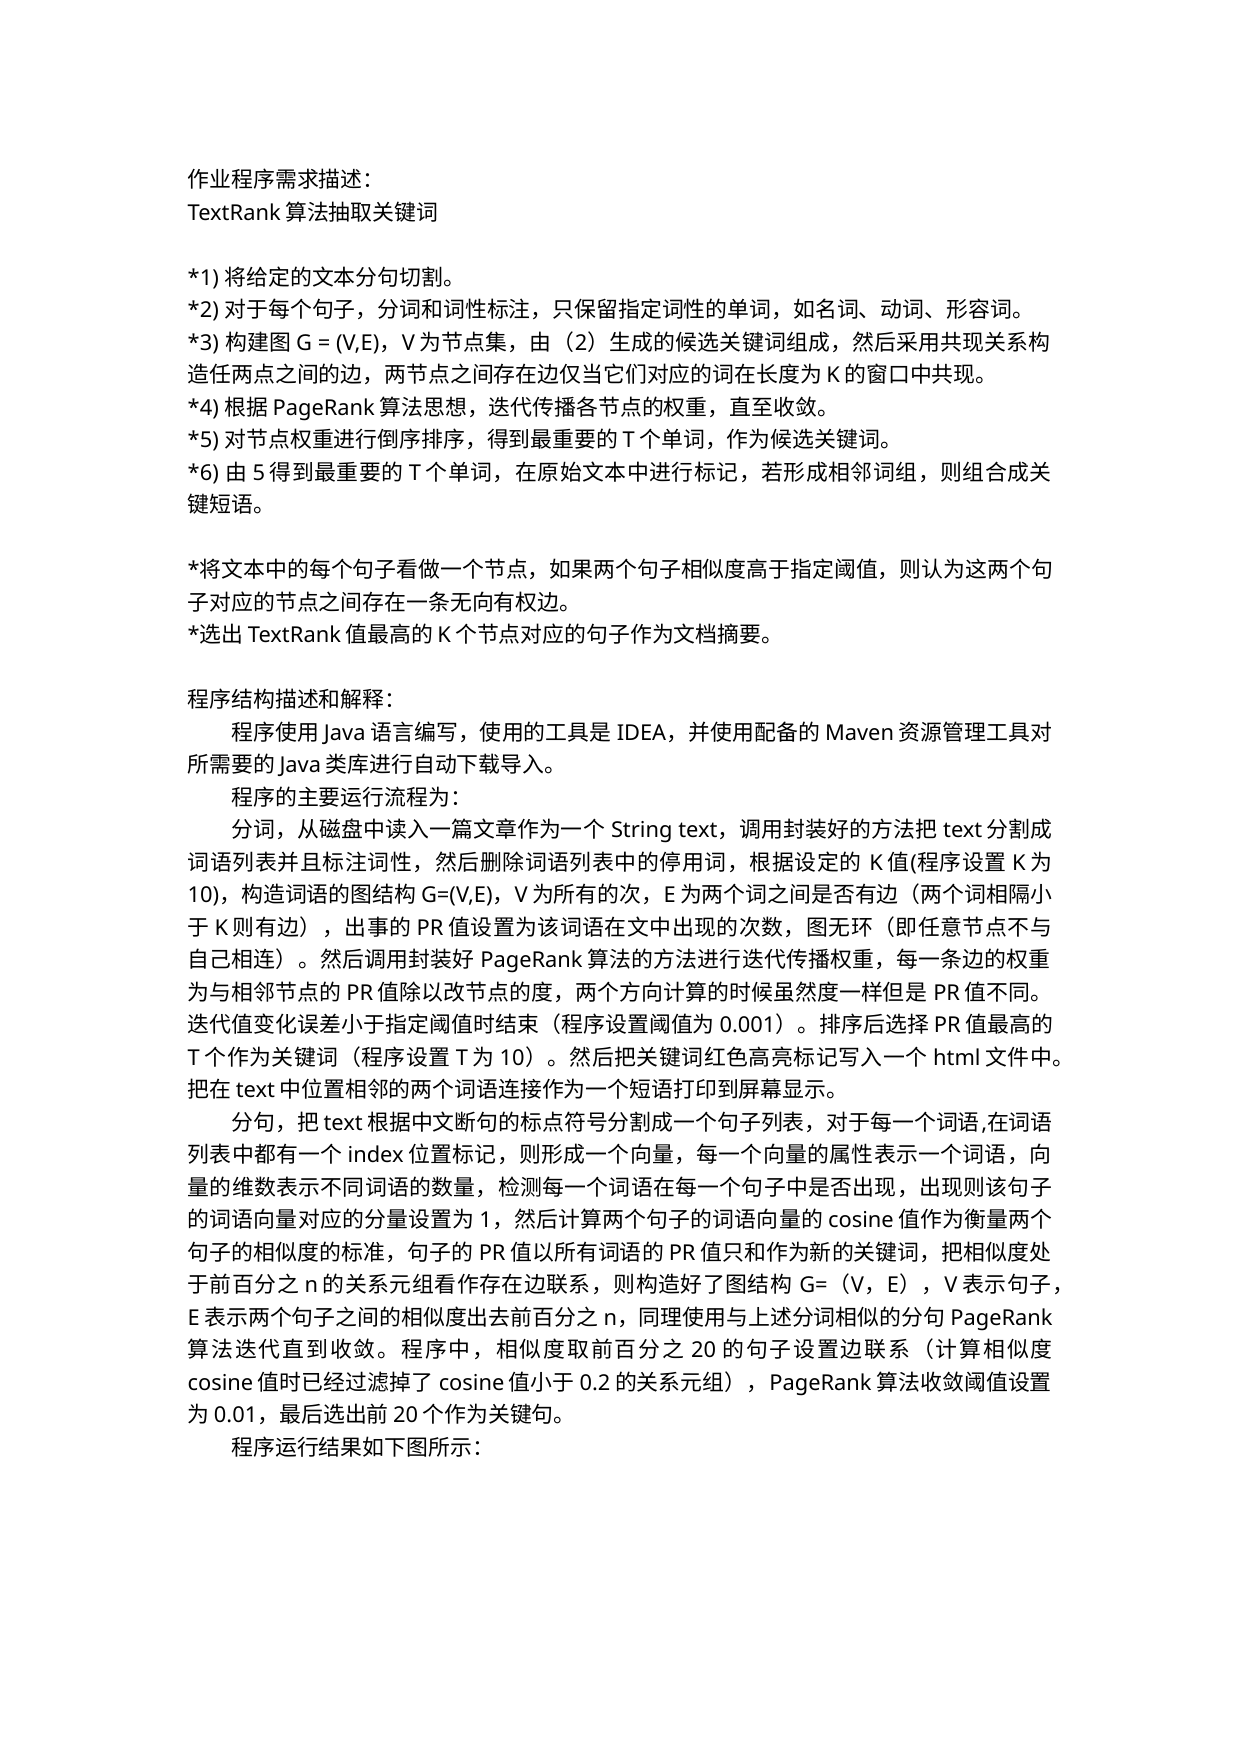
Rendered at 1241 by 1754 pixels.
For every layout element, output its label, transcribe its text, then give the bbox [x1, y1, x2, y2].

text 程序使用Java语言编写，使用的工具是IDEA，并使用配备的Maven资源管理工具对所需要的Java类库进行自动下载导入。 [187, 714, 1053, 779]
text *1) 将给定的文本分句切割。 [187, 259, 1053, 292]
text *选出TextRank值最高的K个节点对应的句子作为文档摘要。 [187, 617, 1053, 649]
text 程序结构描述和解释： [187, 682, 1053, 714]
text TextRank算法抽取关键词 [187, 194, 1053, 227]
text 程序运行结果如下图所示： [187, 1429, 1053, 1462]
text *3) 构建图G = (V,E)，V为节点集，由（2）生成的候选关键词组成，然后采用共现关系构造任两点之间的边，两节点之间存在边仅当它们对应的词在长度为K的窗口中共现。 [187, 324, 1053, 389]
text *将文本中的每个句子看做一个节点，如果两个句子相似度高于指定阈值，则认为这两个句子对应的节点之间存在一条无向有权边。 [187, 552, 1053, 617]
text 分词，从磁盘中读入一篇文章作为一个String text，调用封装好的方法把text分割成词语列表并且标注词性，然后删除词语列表中的停用词，根据设定的K值(程序设置K为10)，构造词语的图结构G=(V,E)，V为所有的次，E为两个词之间是否有边（两个词相隔小于K则有边），出事的PR值设置为该词语在文中出现的次数，图无环（即任意节点不与自己相连）。然后调用封装好PageRank算法的方法进行迭代传播权重，每一条边的权重为与相邻节点的PR值除以改节点的度，两个方向计算的时候虽然度一样但是PR值不同。迭代值变化误差小于指定阈值时结束（程序设置阈值为0.001）。排序后选择PR值最高的T个作为关键词（程序设置T为10）。然后把关键词红色高亮标记写入一个html文件中。把在text中位置相邻的两个词语连接作为一个短语打印到屏幕显示。 [187, 812, 1053, 1104]
text *2) 对于每个句子，分词和词性标注，只保留指定词性的单词，如名词、动词、形容词。 [187, 292, 1053, 324]
text 程序的主要运行流程为： [187, 779, 1053, 812]
text 作业程序需求描述： [187, 162, 1053, 194]
text 分句，把text根据中文断句的标点符号分割成一个句子列表，对于每一个词语,在词语列表中都有一个index位置标记，则形成一个向量，每一个向量的属性表示一个词语，向量的维数表示不同词语的数量，检测每一个词语在每一个句子中是否出现，出现则该句子的词语向量对应的分量设置为1，然后计算两个句子的词语向量的cosine值作为衡量两个句子的相似度的标准，句子的PR值以所有词语的PR值只和作为新的关键词，把相似度处于前百分之n的关系元组看作存在边联系，则构造好了图结构G=（V，E），V表示句子，E表示两个句子之间的相似度出去前百分之n，同理使用与上述分词相似的分句PageRank算法迭代直到收敛。程序中，相似度取前百分之20的句子设置边联系（计算相似度cosine值时已经过滤掉了cosine值小于0.2的关系元组），PageRank算法收敛阈值设置为0.01，最后选出前20个作为关键句。 [187, 1104, 1053, 1429]
text *6) 由5得到最重要的T个单词，在原始文本中进行标记，若形成相邻词组，则组合成关键短语。 [187, 454, 1053, 519]
text *5) 对节点权重进行倒序排序，得到最重要的T个单词，作为候选关键词。 [187, 422, 1053, 454]
text *4) 根据PageRank算法思想，迭代传播各节点的权重，直至收敛。 [187, 389, 1053, 422]
